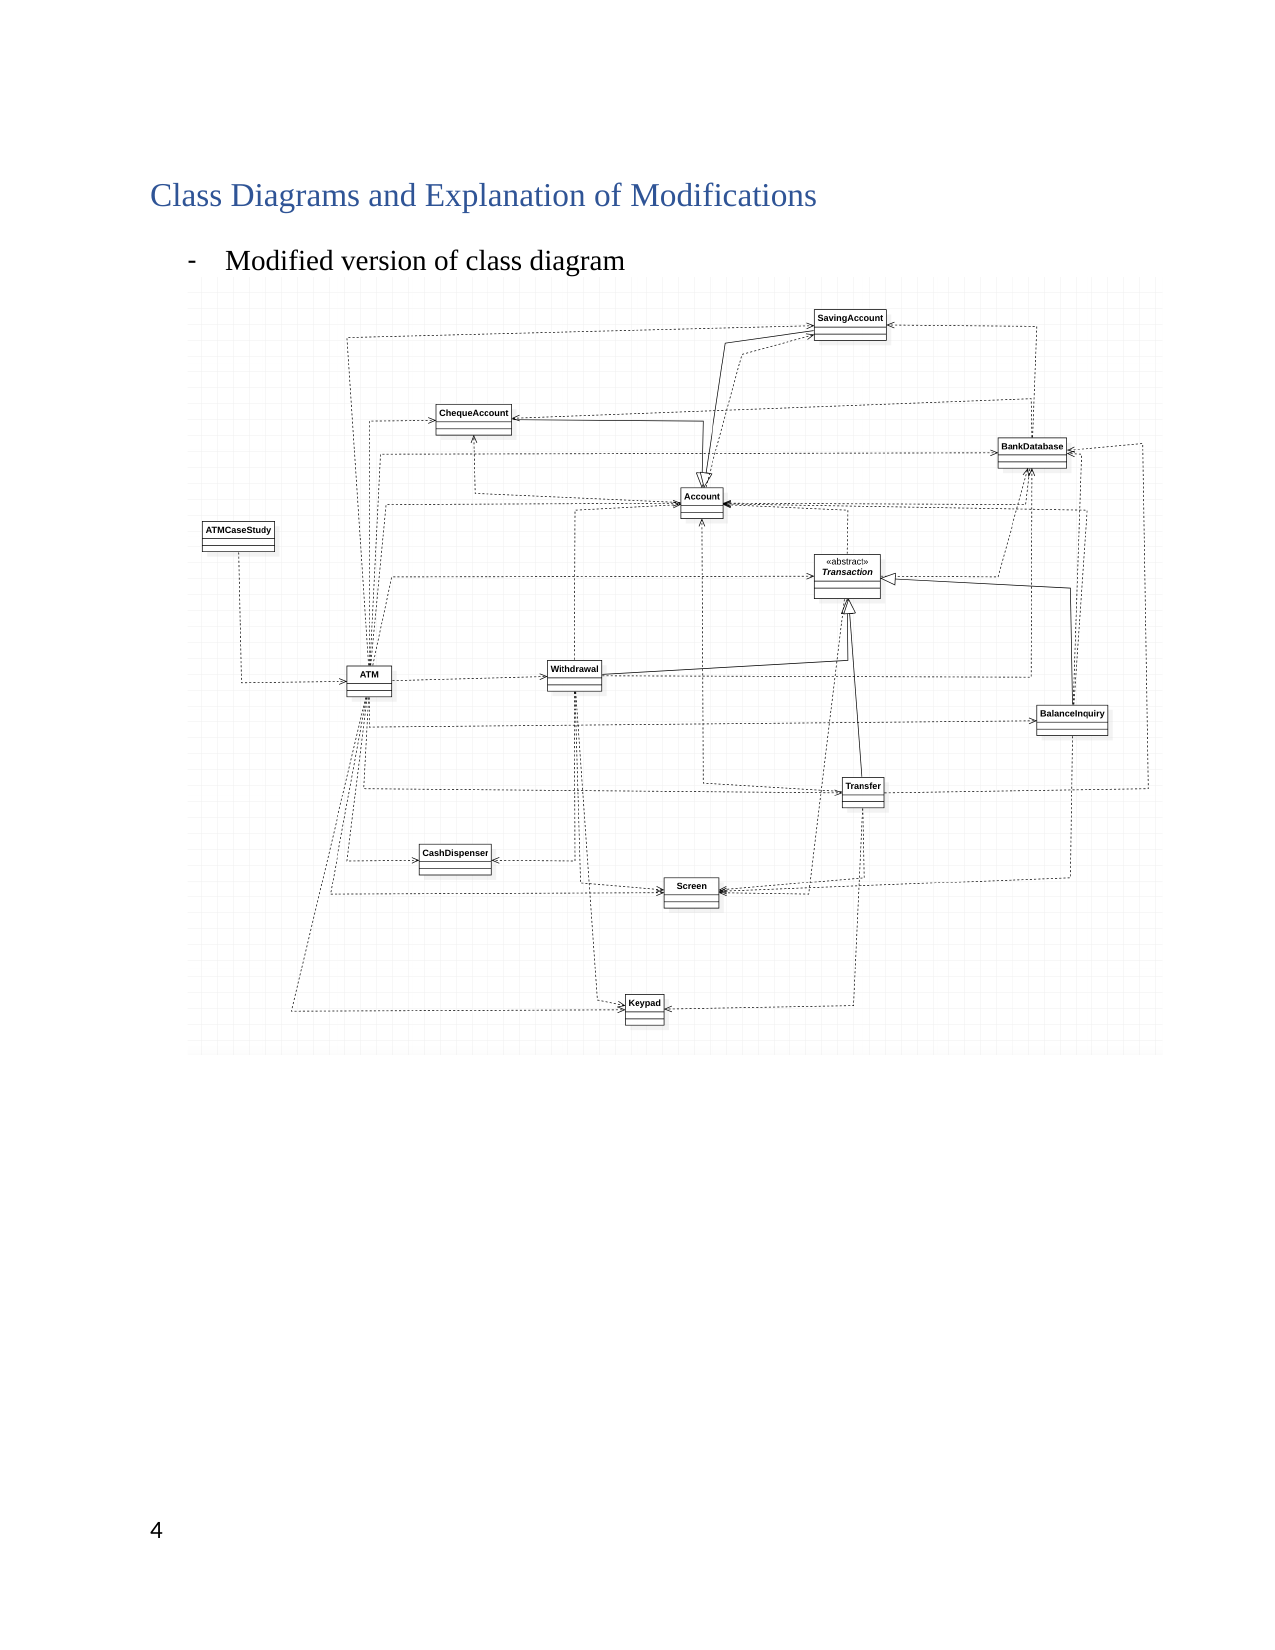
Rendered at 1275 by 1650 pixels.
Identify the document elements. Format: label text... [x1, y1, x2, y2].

list Modified version of class diagram [187, 242, 1125, 277]
picture [187, 277, 1163, 1055]
subtitle Class Diagrams and Explanation of Modifications [150, 175, 1125, 213]
